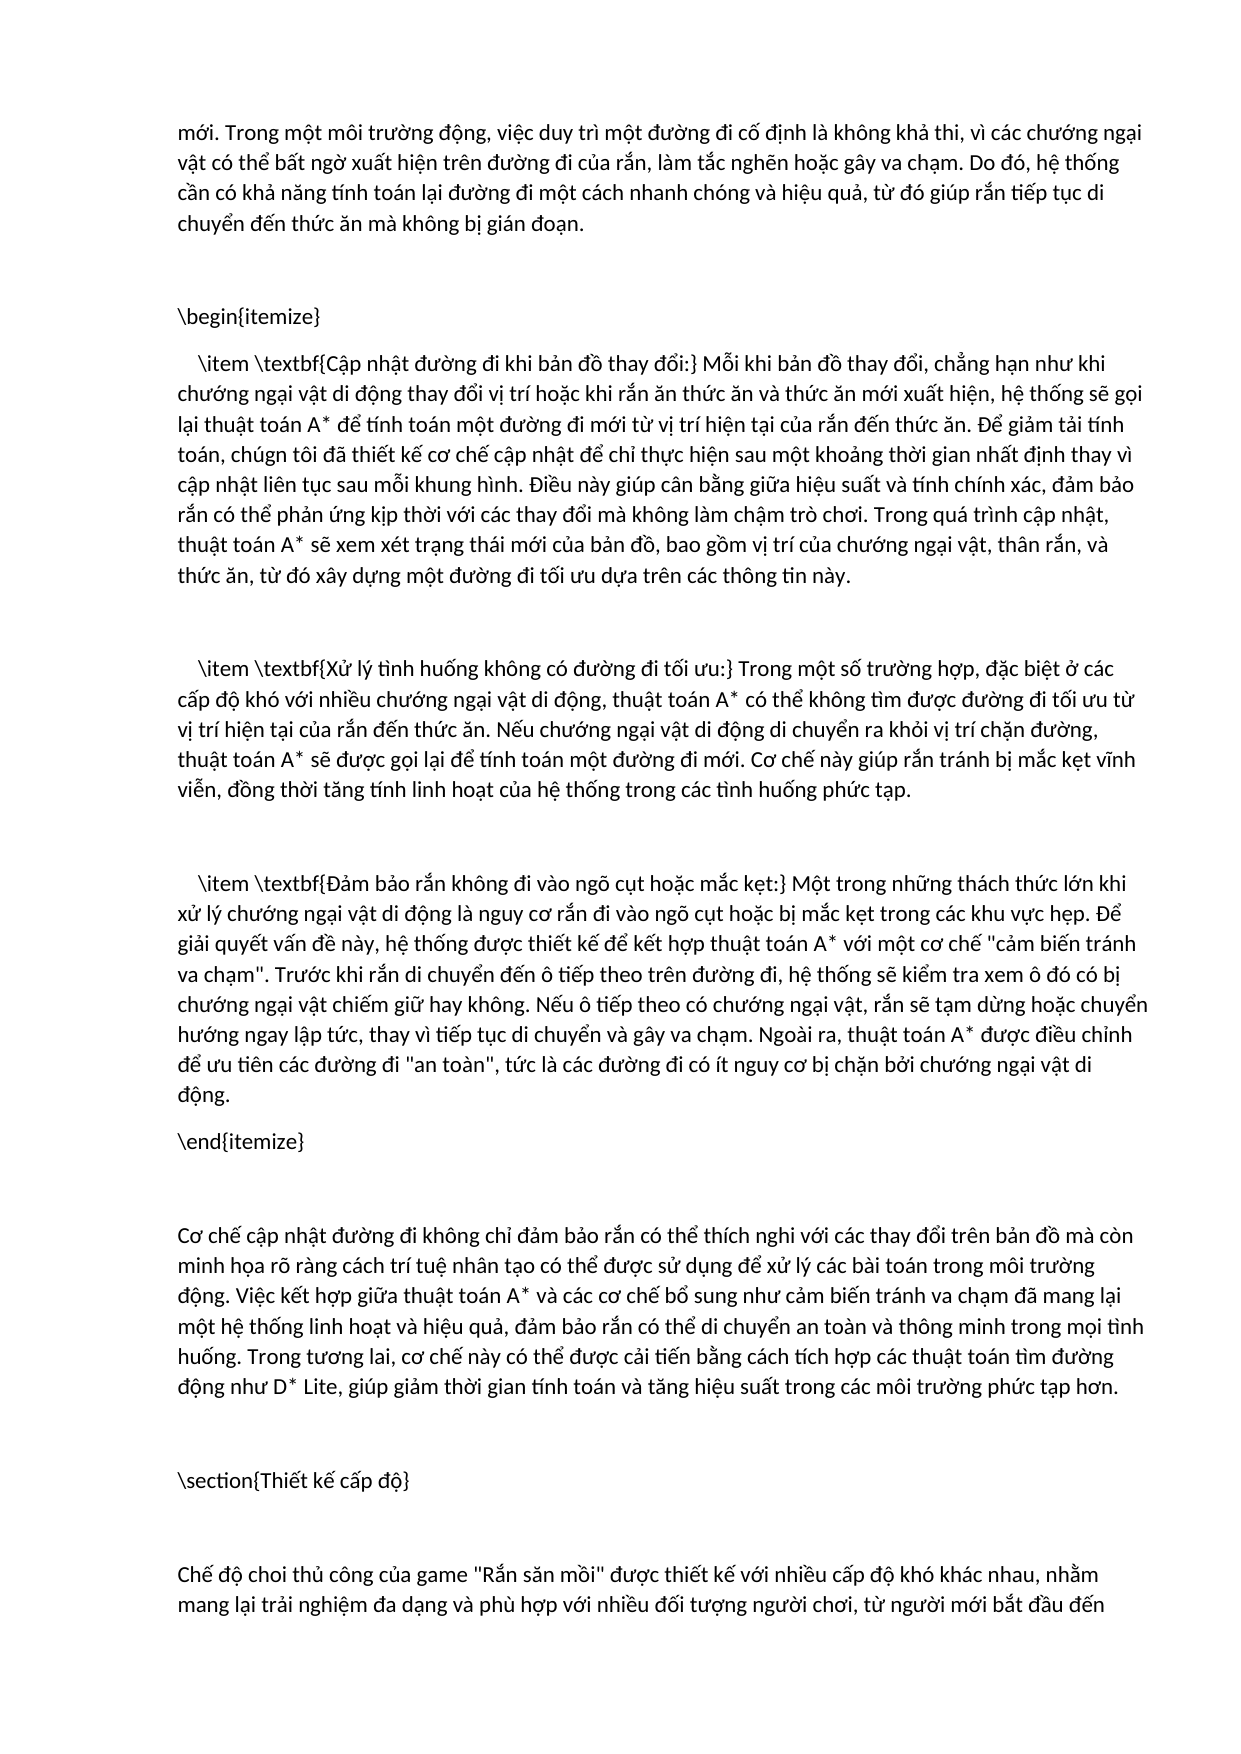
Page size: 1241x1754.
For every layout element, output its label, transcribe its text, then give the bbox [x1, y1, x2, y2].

text \begin{itemize} [177, 302, 1152, 331]
text \item \textbf{Cập nhật đường đi khi bản đồ thay đổi:} Mỗi khi bản đồ thay đổi, chẳng hạn như khi chướng ngại vật di động thay đổi vị trí hoặc khi rắn ăn thức ăn và thức ăn mới xuất hiện, hệ thống sẽ gọi lại thuật toán A* để tính toán một đường đi mới từ vị trí hiện tại của rắn đến thức ăn. Để giảm tải tính toán, chúgn tôi đã thiết kế cơ chế cập nhật để chỉ thực hiện sau một khoảng thời gian nhất định thay vì cập nhật liên tục sau mỗi khung hình. Điều này giúp cân bằng giữa hiệu suất và tính chính xác, đảm bảo rắn có thể phản ứng kịp thời với các thay đổi mà không làm chậm trò chơi. Trong quá trình cập nhật, thuật toán A* sẽ xem xét trạng thái mới của bản đồ, bao gồm vị trí của chướng ngại vật, thân rắn, và thức ăn, từ đó xây dựng một đường đi tối ưu dựa trên các thông tin này. [177, 349, 1152, 589]
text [177, 1560, 1152, 1618]
text \section{Thiết kế cấp độ} [177, 1466, 1152, 1494]
text \item \textbf{Xử lý tình huống không có đường đi tối ưu:} Trong một số trường hợp, đặc biệt ở các cấp độ khó với nhiều chướng ngại vật di động, thuật toán A* có thể không tìm được đường đi tối ưu từ vị trí hiện tại của rắn đến thức ăn. Nếu chướng ngại vật di động di chuyển ra khỏi vị trí chặn đường, thuật toán A* sẽ được gọi lại để tính toán một đường đi mới. Cơ chế này giúp rắn tránh bị mắc kẹt vĩnh viễn, đồng thời tăng tính linh hoạt của hệ thống trong các tình huống phức tạp. [177, 654, 1152, 803]
text \item \textbf{Đảm bảo rắn không đi vào ngõ cụt hoặc mắc kẹt:} Một trong những thách thức lớn khi xử lý chướng ngại vật di động là nguy cơ rắn đi vào ngõ cụt hoặc bị mắc kẹt trong các khu vực hẹp. Để giải quyết vấn đề này, hệ thống được thiết kế để kết hợp thuật toán A* với một cơ chế "cảm biến tránh va chạm". Trước khi rắn di chuyển đến ô tiếp theo trên đường đi, hệ thống sẽ kiểm tra xem ô đó có bị chướng ngại vật chiếm giữ hay không. Nếu ô tiếp theo có chướng ngại vật, rắn sẽ tạm dừng hoặc chuyển hướng ngay lập tức, thay vì tiếp tục di chuyển và gây va chạm. Ngoài ra, thuật toán A* được điều chỉnh để ưu tiên các đường đi "an toàn", tức là các đường đi có ít nguy cơ bị chặn bởi chướng ngại vật di động. [177, 869, 1152, 1109]
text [177, 118, 1152, 237]
text \end{itemize} [177, 1127, 1152, 1156]
text Cơ chế cập nhật đường đi không chỉ đảm bảo rắn có thể thích nghi với các thay đổi trên bản đồ mà còn minh họa rõ ràng cách trí tuệ nhân tạo có thể được sử dụng để xử lý các bài toán trong môi trường động. Việc kết hợp giữa thuật toán A* và các cơ chế bổ sung như cảm biến tránh va chạm đã mang lại một hệ thống linh hoạt và hiệu quả, đảm bảo rắn có thể di chuyển an toàn và thông minh trong mọi tình huống. Trong tương lai, cơ chế này có thể được cải tiến bằng cách tích hợp các thuật toán tìm đường động như D* Lite, giúp giảm thời gian tính toán và tăng hiệu suất trong các môi trường phức tạp hơn. [177, 1221, 1152, 1400]
